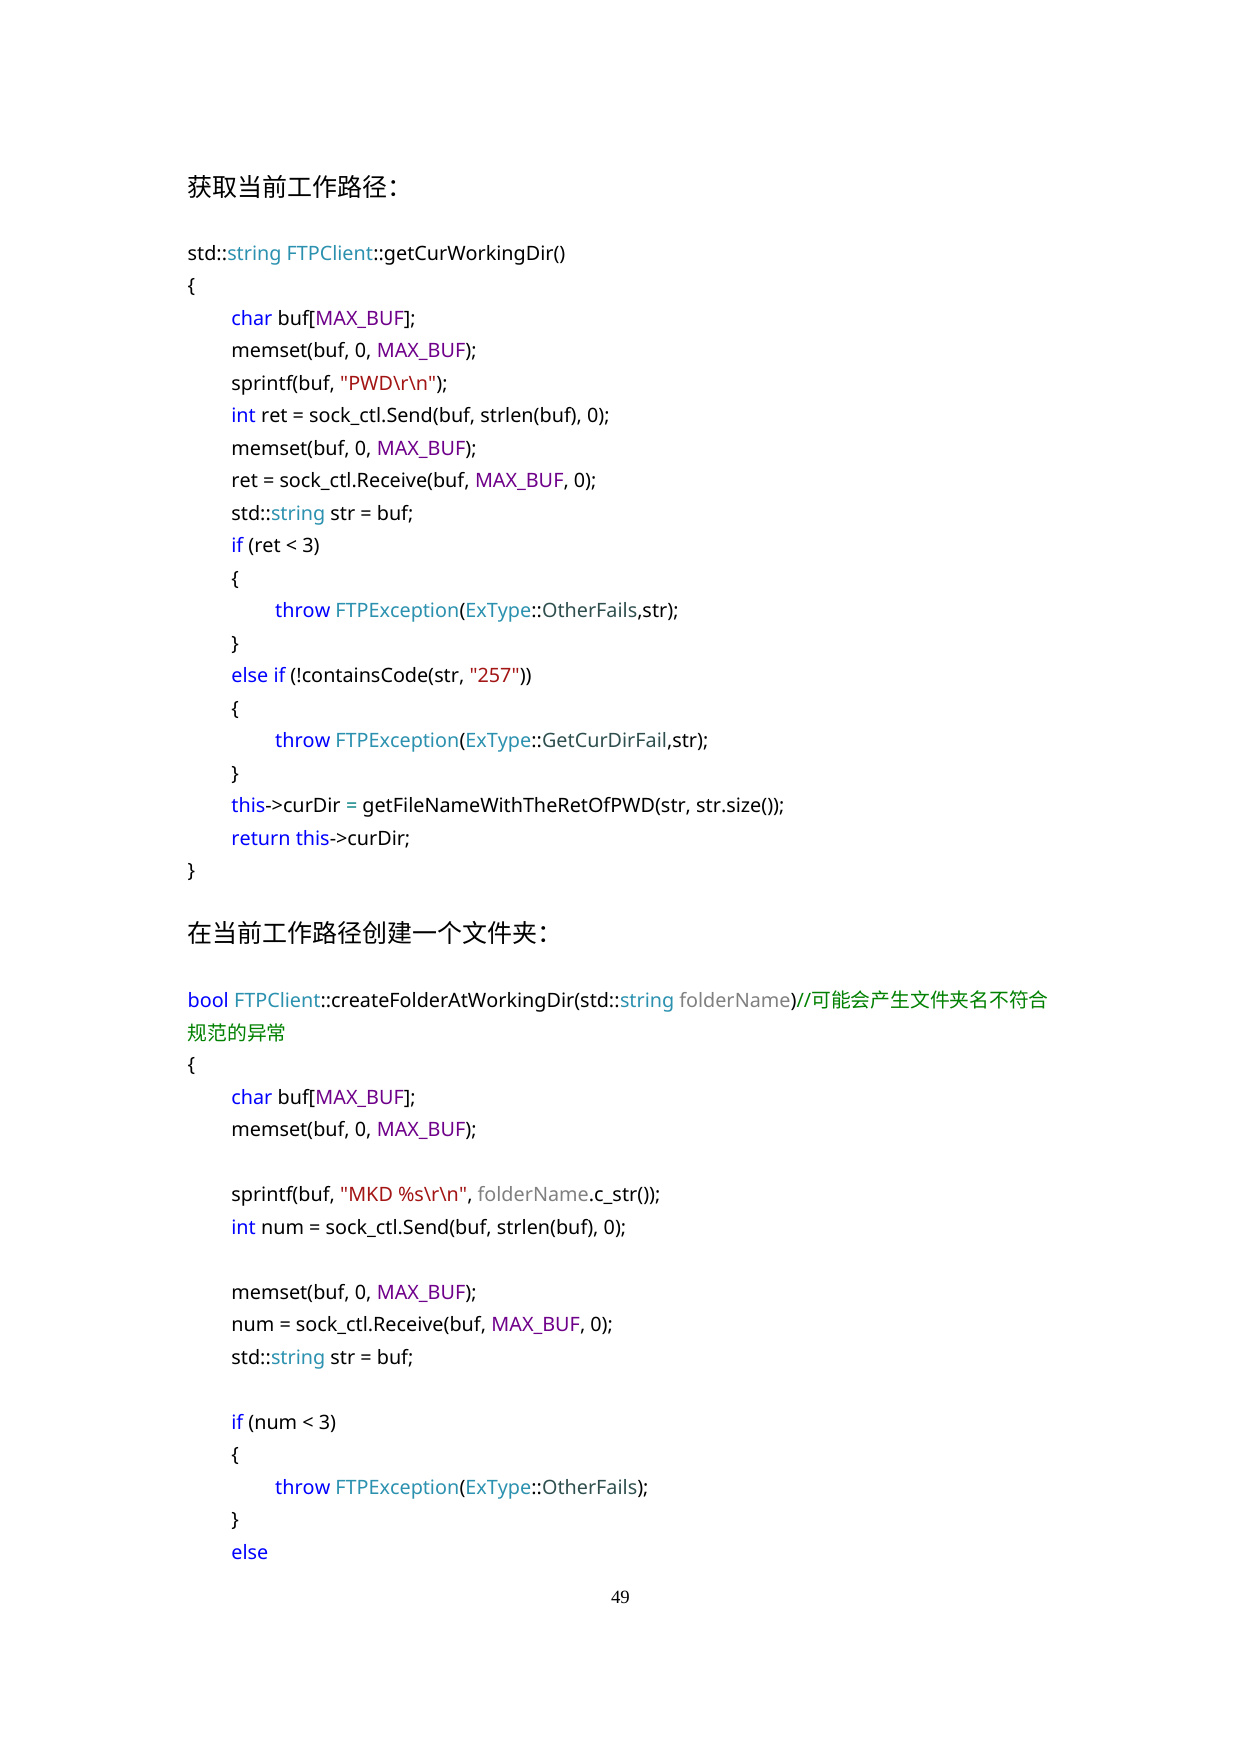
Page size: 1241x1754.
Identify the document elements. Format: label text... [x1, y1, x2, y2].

text memset(buf, 0, MAX_BUF); [187, 431, 1053, 464]
text else if (!containsCode(str, "257")) [187, 659, 1053, 691]
text if (ret < 3) [187, 529, 1053, 561]
text { [187, 691, 1053, 724]
text if (num < 3) [187, 1405, 1053, 1438]
text std::string str = buf; [187, 496, 1053, 529]
text int num = sock_ctl.Send(buf, strlen(buf), 0); [187, 1210, 1053, 1243]
text else [187, 1535, 1053, 1568]
text memset(buf, 0, MAX_BUF); [187, 1275, 1053, 1308]
text } [187, 1503, 1053, 1535]
text { [187, 561, 1053, 594]
text { [187, 1048, 1053, 1080]
text int ret = sock_ctl.Send(buf, strlen(buf), 0); [187, 399, 1053, 431]
text 获取当前工作路径： [187, 153, 1053, 218]
text char buf[MAX_BUF]; [187, 301, 1053, 334]
text this->curDir = getFileNameWithTheRetOfPWD(str, str.size()); [187, 789, 1053, 821]
text { [187, 1438, 1053, 1470]
text ret = sock_ctl.Receive(buf, MAX_BUF, 0); [187, 464, 1053, 496]
text throw FTPException(ExType::OtherFails); [187, 1470, 1053, 1503]
text 在当前工作路径创建一个文件夹： [187, 899, 1053, 964]
text } [187, 626, 1053, 659]
text sprintf(buf, "PWD\r\n"); [187, 366, 1053, 399]
text } [187, 756, 1053, 789]
text { [187, 269, 1053, 301]
text std::string str = buf; [187, 1340, 1053, 1373]
text throw FTPException(ExType::GetCurDirFail,str); [187, 724, 1053, 756]
text sprintf(buf, "MKD %s\r\n", folderName.c_str()); [187, 1178, 1053, 1210]
text std::string FTPClient::getCurWorkingDir() [187, 236, 1053, 269]
text memset(buf, 0, MAX_BUF); [187, 1113, 1053, 1145]
text char buf[MAX_BUF]; [187, 1080, 1053, 1113]
text bool FTPClient::createFolderAtWorkingDir(std::string folderName)//可能会产生文件夹名不符合规范的异常 [187, 983, 1053, 1048]
text num = sock_ctl.Receive(buf, MAX_BUF, 0); [187, 1308, 1053, 1340]
text throw FTPException(ExType::OtherFails,str); [187, 594, 1053, 626]
text } [187, 854, 1053, 886]
text return this->curDir; [187, 821, 1053, 854]
text memset(buf, 0, MAX_BUF); [187, 334, 1053, 366]
